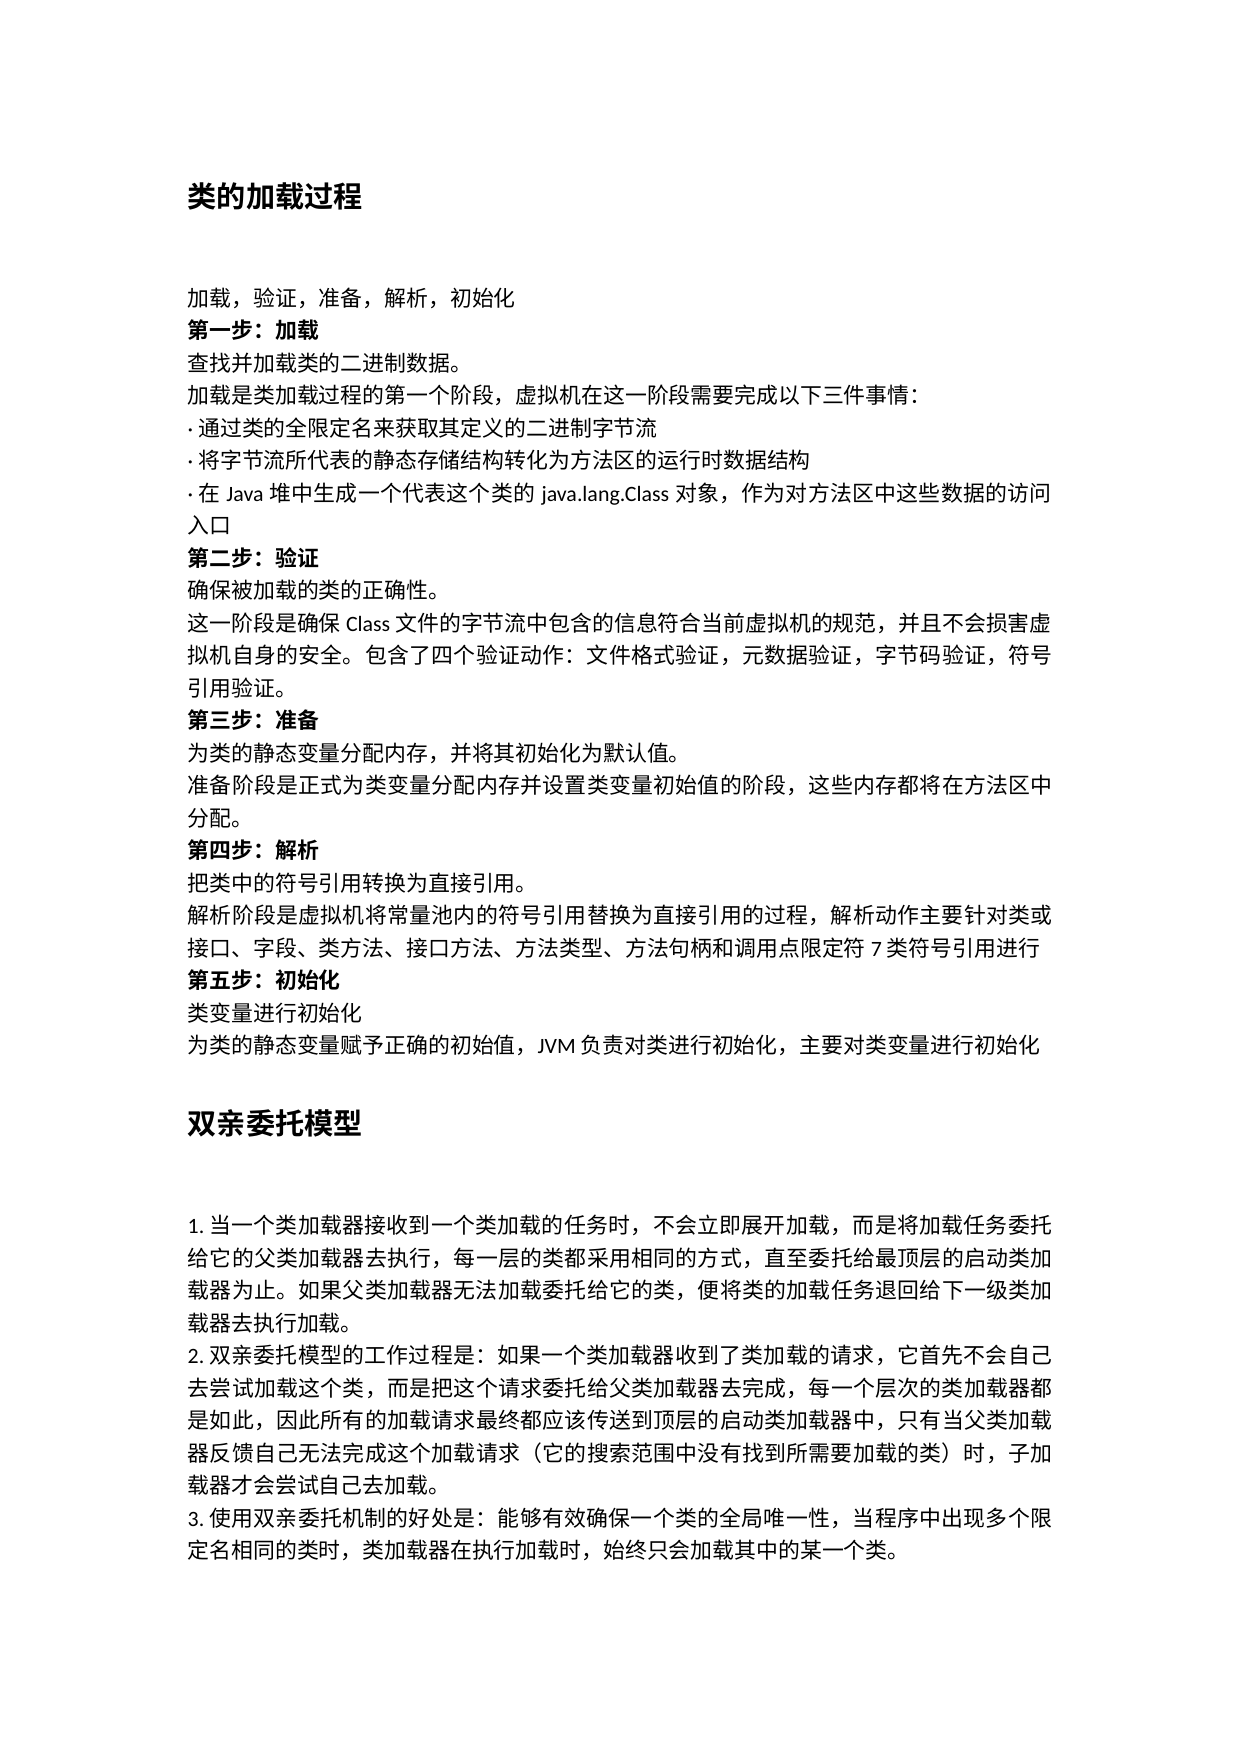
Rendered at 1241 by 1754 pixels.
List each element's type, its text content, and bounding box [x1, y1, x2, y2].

text 加载是类加载过程的第一个阶段，虚拟机在这一阶段需要完成以下三件事情： [187, 378, 1053, 410]
text · 在 Java 堆中生成一个代表这个类的 java.lang.Class 对象，作为对方法区中这些数据的访问入口 [187, 475, 1053, 540]
text 确保被加载的类的正确性。 [187, 573, 1053, 605]
text 解析阶段是虚拟机将常量池内的符号引用替换为直接引用的过程，解析动作主要针对类或接口、字段、类方法、接口方法、方法类型、方法句柄和调用点限定符 7 类符号引用进行 [187, 898, 1053, 963]
text · 通过类的全限定名来获取其定义的二进制字节流 [187, 410, 1053, 443]
text 第二步：验证 [187, 540, 1053, 573]
text 为类的静态变量分配内存，并将其初始化为默认值。 [187, 735, 1053, 768]
text 第一步：加载 [187, 313, 1053, 345]
text 第三步：准备 [187, 703, 1053, 735]
text 查找并加载类的二进制数据。 [187, 345, 1053, 378]
list 使用双亲委托机制的好处是：能够有效确保一个类的全局唯一性，当程序中出现多个限定名相同的类时，类加载器在执行加载时，始终只会加载其中的某一个类。 [187, 1501, 1053, 1566]
text 准备阶段是正式为类变量分配内存并设置类变量初始值的阶段，这些内存都将在方法区中分配。 [187, 768, 1053, 833]
text 加载，验证，准备，解析，初始化 [187, 280, 1053, 313]
text · 将字节流所代表的静态存储结构转化为方法区的运行时数据结构 [187, 443, 1053, 475]
text 为类的静态变量赋予正确的初始值，JVM 负责对类进行初始化，主要对类变量进行初始化 [187, 1028, 1053, 1060]
subtitle 类的加载过程 [187, 162, 1053, 227]
text 类变量进行初始化 [187, 995, 1053, 1028]
text 把类中的符号引用转换为直接引用。 [187, 865, 1053, 898]
list 当一个类加载器接收到一个类加载的任务时，不会立即展开加载，而是将加载任务委托给它的父类加载器去执行，每一层的类都采用相同的方式，直至委托给最顶层的启动类加载器为止。如果父类加载器无法加载委托给它的类，便将类的加载任务退回给下一级类加载器去执行加载。 [187, 1208, 1053, 1338]
list 双亲委托模型的工作过程是：如果一个类加载器收到了类加载的请求，它首先不会自己去尝试加载这个类，而是把这个请求委托给父类加载器去完成，每一个层次的类加载器都是如此，因此所有的加载请求最终都应该传送到顶层的启动类加载器中，只有当父类加载器反馈自己无法完成这个加载请求（它的搜索范围中没有找到所需要加载的类）时，子加载器才会尝试自己去加载。 [187, 1338, 1053, 1501]
subtitle 双亲委托模型 [187, 1089, 1053, 1154]
text 第五步：初始化 [187, 963, 1053, 995]
text 这一阶段是确保 Class 文件的字节流中包含的信息符合当前虚拟机的规范，并且不会损害虚拟机自身的安全。包含了四个验证动作：文件格式验证，元数据验证，字节码验证，符号引用验证。 [187, 605, 1053, 703]
text 第四步：解析 [187, 833, 1053, 865]
